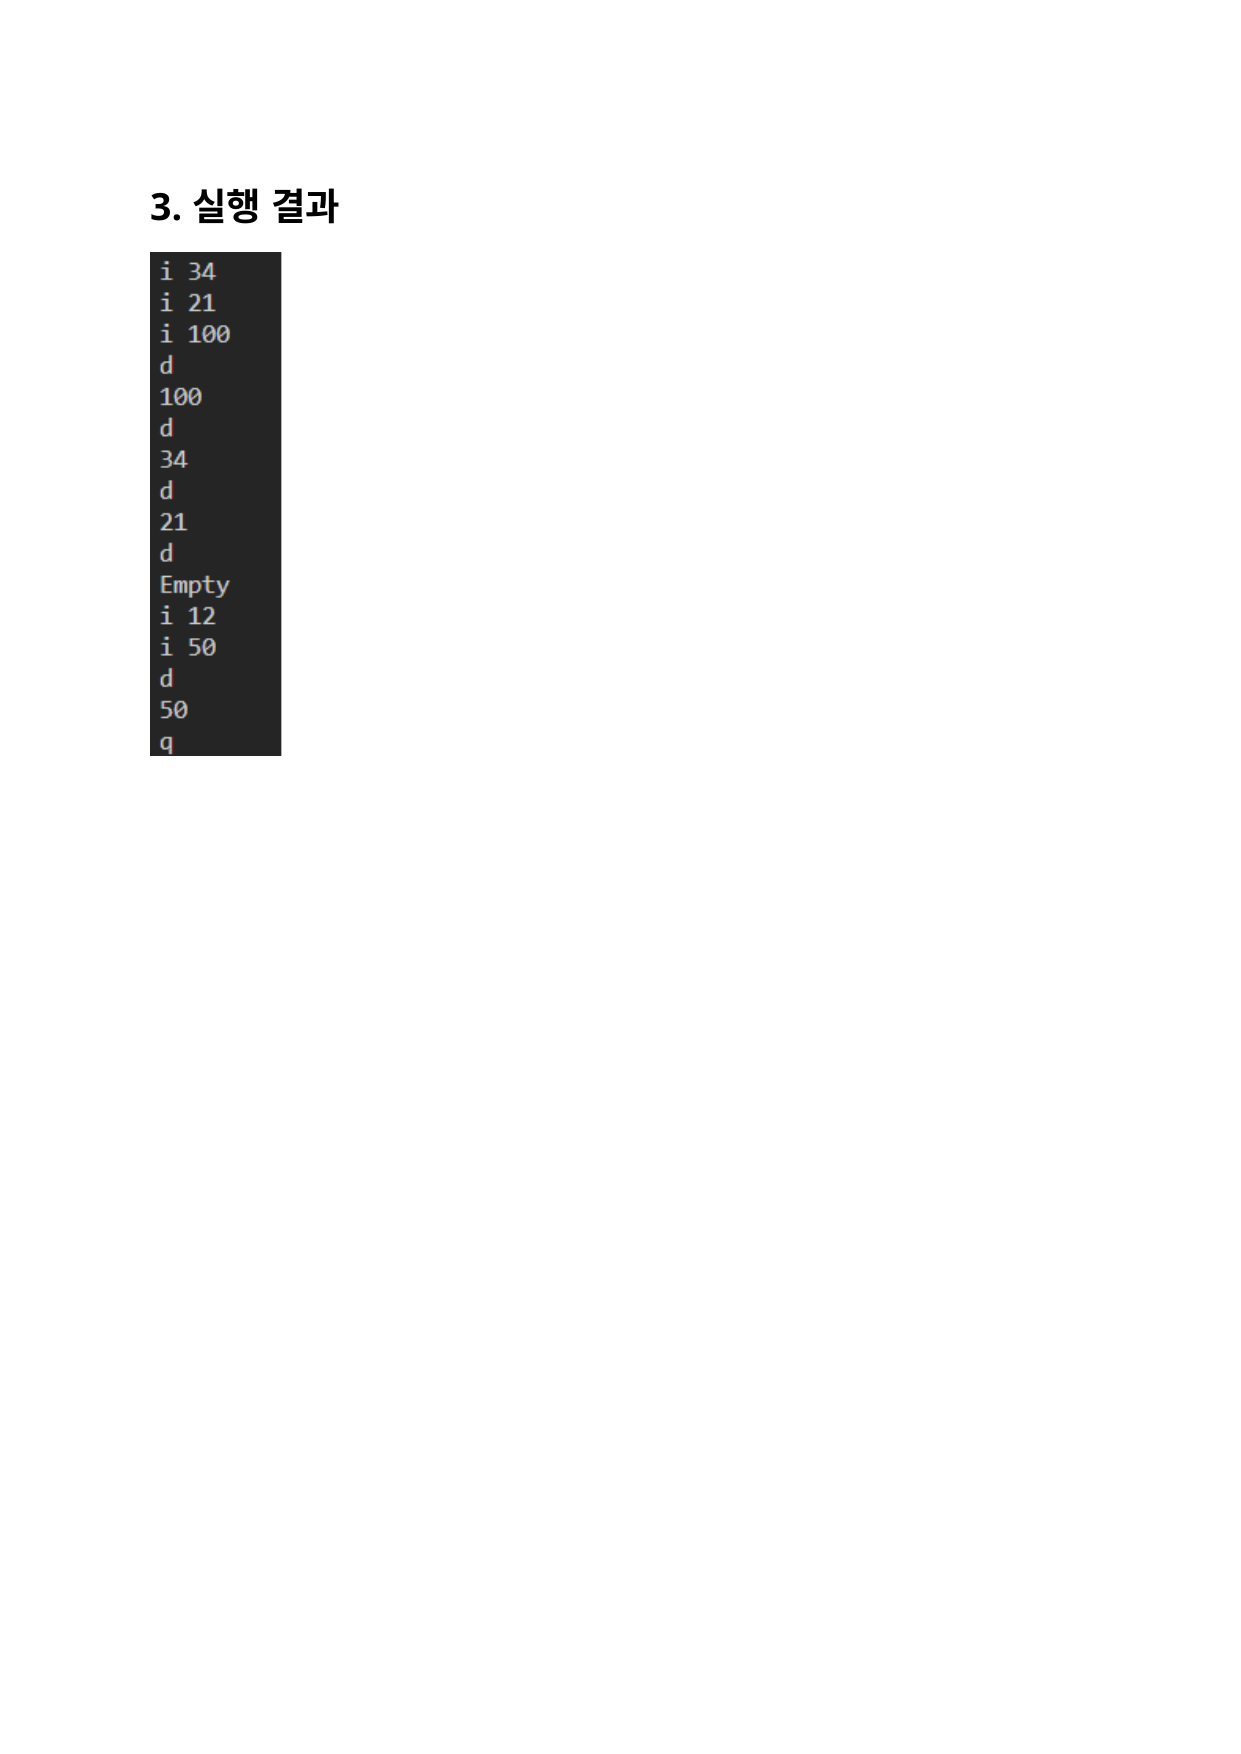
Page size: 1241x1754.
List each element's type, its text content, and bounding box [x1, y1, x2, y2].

text 3. 실행 결과 [150, 177, 1090, 232]
picture [150, 252, 282, 756]
